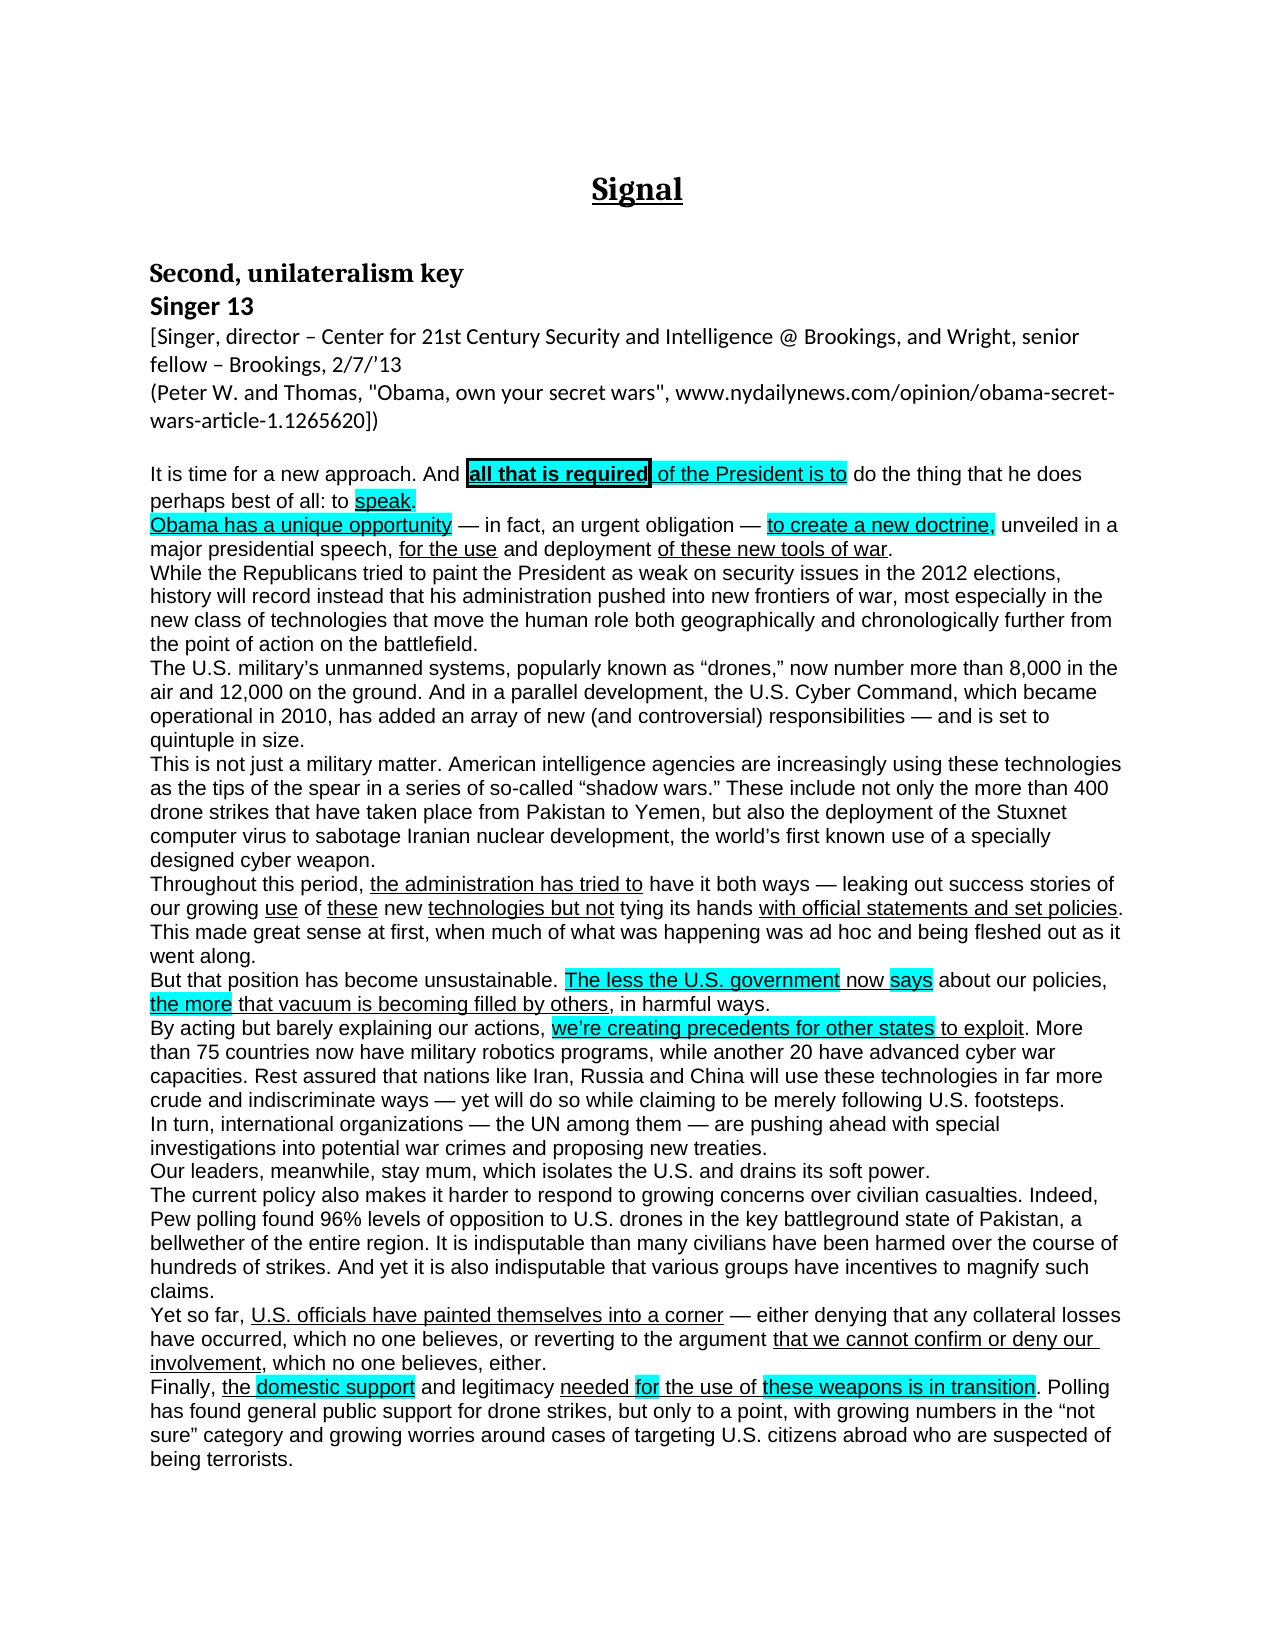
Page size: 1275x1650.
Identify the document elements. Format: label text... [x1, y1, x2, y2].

text The U.S. military’s unmanned systems, popularly known as “drones,” now number more than 8,000 in the air and 12,000 on the ground. And in a parallel development, the U.S. Cyber Command, which became operational in 2010, has added an array of new (and controversial) responsibilities — and is set to quintuple in size. [150, 656, 1125, 752]
text Yet so far, U.S. officials have painted themselves into a corner — either denying that any collateral losses have occurred, which no one believes, or reverting to the argument that we cannot confirm or deny our involvement, which no one believes, either. [150, 1303, 1125, 1375]
text Obama has a unique opportunity — in fact, an urgent obligation — to create a new doctrine, unveiled in a major presidential speech, for the use and deployment of these new tools of war. [150, 512, 1125, 560]
text While the Republicans tried to paint the President as weak on security issues in the 2012 elections, history will record instead that his administration pushed into new frontiers of war, most especially in the new class of technologies that move the human role both geographically and chronologically further from the point of action on the battlefield. [150, 560, 1125, 656]
text Singer 13 [150, 289, 1125, 322]
text It is time for a new approach. And all that is required of the President is to do the thing that he does perhaps best of all: to speak. [150, 458, 1125, 512]
subtitle Second, unilateralism key [150, 258, 1125, 289]
text But that position has become unsustainable. The less the U.S. government now says about our policies, the more that vacuum is becoming filled by others, in harmful ways. [150, 968, 1125, 1016]
subtitle Signal [150, 171, 1125, 209]
text In turn, international organizations — the UN among them — are pushing ahead with special investigations into potential war crimes and proposing new treaties. [150, 1111, 1125, 1159]
text This made great sense at first, when much of what was happening was ad hoc and being fleshed out as it went along. [150, 920, 1125, 968]
text Throughout this period, the administration has tried to have it both ways — leaking out success stories of our growing use of these new technologies but not tying its hands with official statements and set policies. [150, 872, 1125, 920]
text The current policy also makes it harder to respond to growing concerns over civilian casualties. Indeed, Pew polling found 96% levels of opposition to U.S. drones in the key battleground state of Pakistan, a bellwether of the entire region. It is indisputable than many civilians have been harmed over the course of hundreds of strikes. And yet it is also indisputable that various groups have incentives to magnify such claims. [150, 1183, 1125, 1303]
text (Peter W. and Thomas, "Obama, own your secret wars", www.nydailynews.com/opinion/obama-secret-wars-article-1.1265620]) [150, 378, 1125, 434]
text This is not just a military matter. American intelligence agencies are increasingly using these technologies as the tips of the spear in a series of so-called “shadow wars.” These include not only the more than 400 drone strikes that have taken place from Pakistan to Yemen, but also the deployment of the Stuxnet computer virus to sabotage Iranian nuclear development, the world’s first known use of a specially designed cyber weapon. [150, 752, 1125, 872]
text [Singer, director – Center for 21st Century Security and Intelligence @ Brookings, and Wright, senior fellow – Brookings, 2/7/’13 [150, 322, 1125, 378]
text Our leaders, meanwhile, stay mum, which isolates the U.S. and drains its soft power. [150, 1159, 1125, 1183]
text By acting but barely explaining our actions, we’re creating precedents for other states to exploit. More than 75 countries now have military robotics programs, while another 20 have advanced cyber war capacities. Rest assured that nations like Iran, Russia and China will use these technologies in far more crude and indiscriminate ways — yet will do so while claiming to be merely following U.S. footsteps. [150, 1016, 1125, 1111]
text Finally, the domestic support and legitimacy needed for the use of these weapons is in transition. Polling has found general public support for drone strikes, but only to a point, with growing numbers in the “not sure” category and growing worries around cases of targeting U.S. citizens abroad who are suspected of being terrorists. [150, 1375, 1125, 1471]
